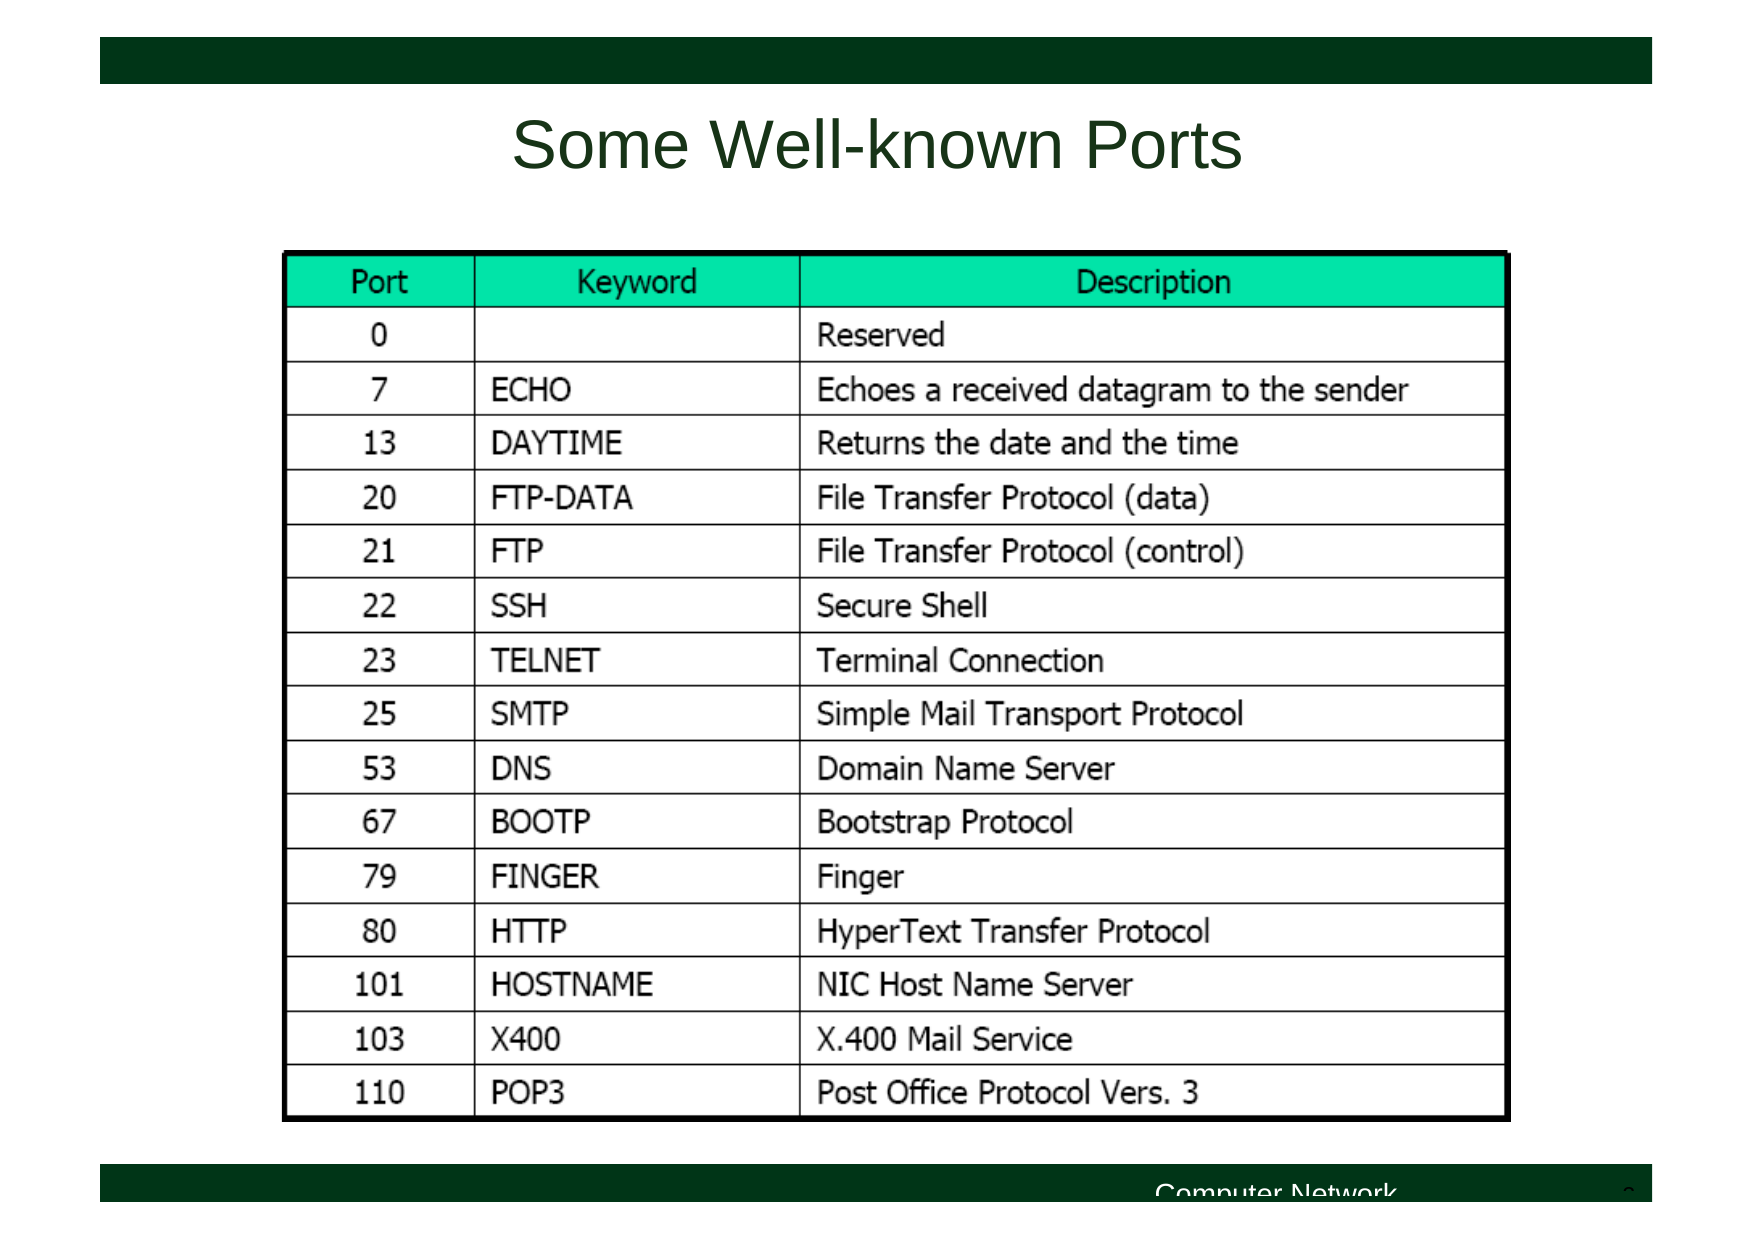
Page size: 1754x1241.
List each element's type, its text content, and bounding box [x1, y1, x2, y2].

picture [100, 37, 1653, 84]
picture [100, 1164, 1653, 1202]
subtitle Some Well-known Ports [511, 104, 1662, 183]
picture [281, 250, 1511, 1122]
